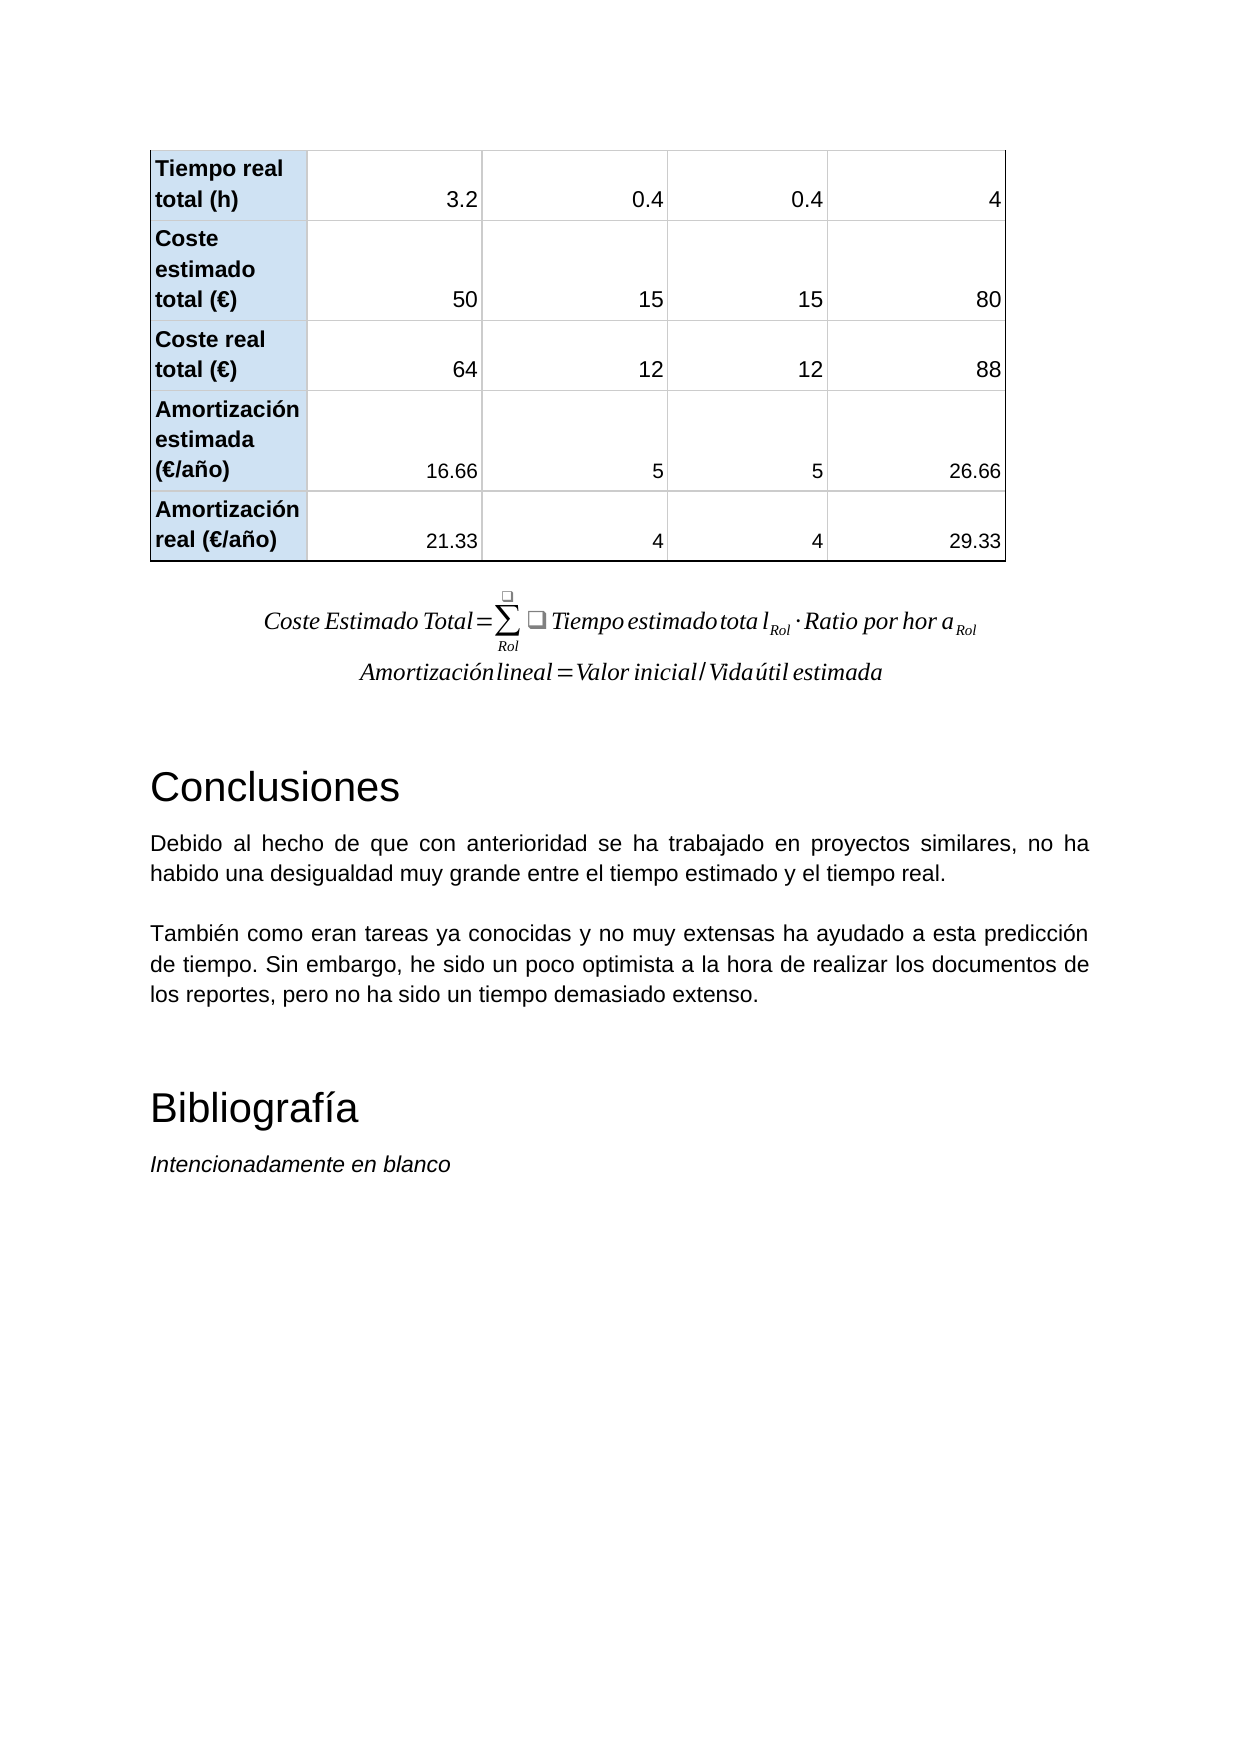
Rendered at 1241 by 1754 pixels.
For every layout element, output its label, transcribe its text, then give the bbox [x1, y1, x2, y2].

subtitle Bibliografía [150, 1083, 1090, 1131]
table_cell 88 [828, 321, 1005, 390]
table_cell 15 [483, 221, 667, 320]
table_cell 50 [308, 221, 481, 320]
table_cell 0.4 [668, 151, 827, 220]
table_cell 64 [308, 321, 481, 390]
table_cell 0.4 [483, 151, 667, 220]
table_cell Coste estimado total (€) [151, 221, 306, 320]
table_cell 26.66 [828, 391, 1005, 490]
table_cell Amortización estimada (€/año) [151, 391, 306, 490]
table_cell 21.33 [308, 492, 481, 560]
table_cell 12 [668, 321, 827, 390]
table_cell 15 [668, 221, 827, 320]
table_cell 5 [668, 391, 827, 490]
table_cell Coste real total (€) [151, 321, 306, 390]
table_cell Tiempo real total (h) [151, 151, 306, 220]
text Intencionadamente en blanco [150, 1151, 1090, 1177]
table_cell 16.66 [308, 391, 481, 490]
table_cell 12 [483, 321, 667, 390]
text También como eran tareas ya conocidas y no muy extensas ha ayudado a esta predicción de tiempo. Sin embargo, he sido un poco optimista a la hora de realizar los documentos de los reportes, pero no ha sido un tiempo demasiado extenso. [150, 920, 1090, 1007]
table_cell 80 [828, 221, 1005, 320]
table_cell Amortización real (€/año) [151, 492, 306, 560]
table_cell 4 [668, 492, 827, 560]
table_cell 5 [483, 391, 667, 490]
table_cell 29.33 [828, 492, 1005, 560]
table_cell 4 [828, 151, 1005, 220]
subtitle Conclusiones [150, 762, 1090, 810]
text Debido al hecho de que con anterioridad se ha trabajado en proyectos similares, no ha habido una desigualdad muy grande entre el tiempo estimado y el tiempo real. [150, 830, 1090, 886]
table_cell 4 [483, 492, 667, 560]
table_cell 3.2 [308, 151, 481, 220]
